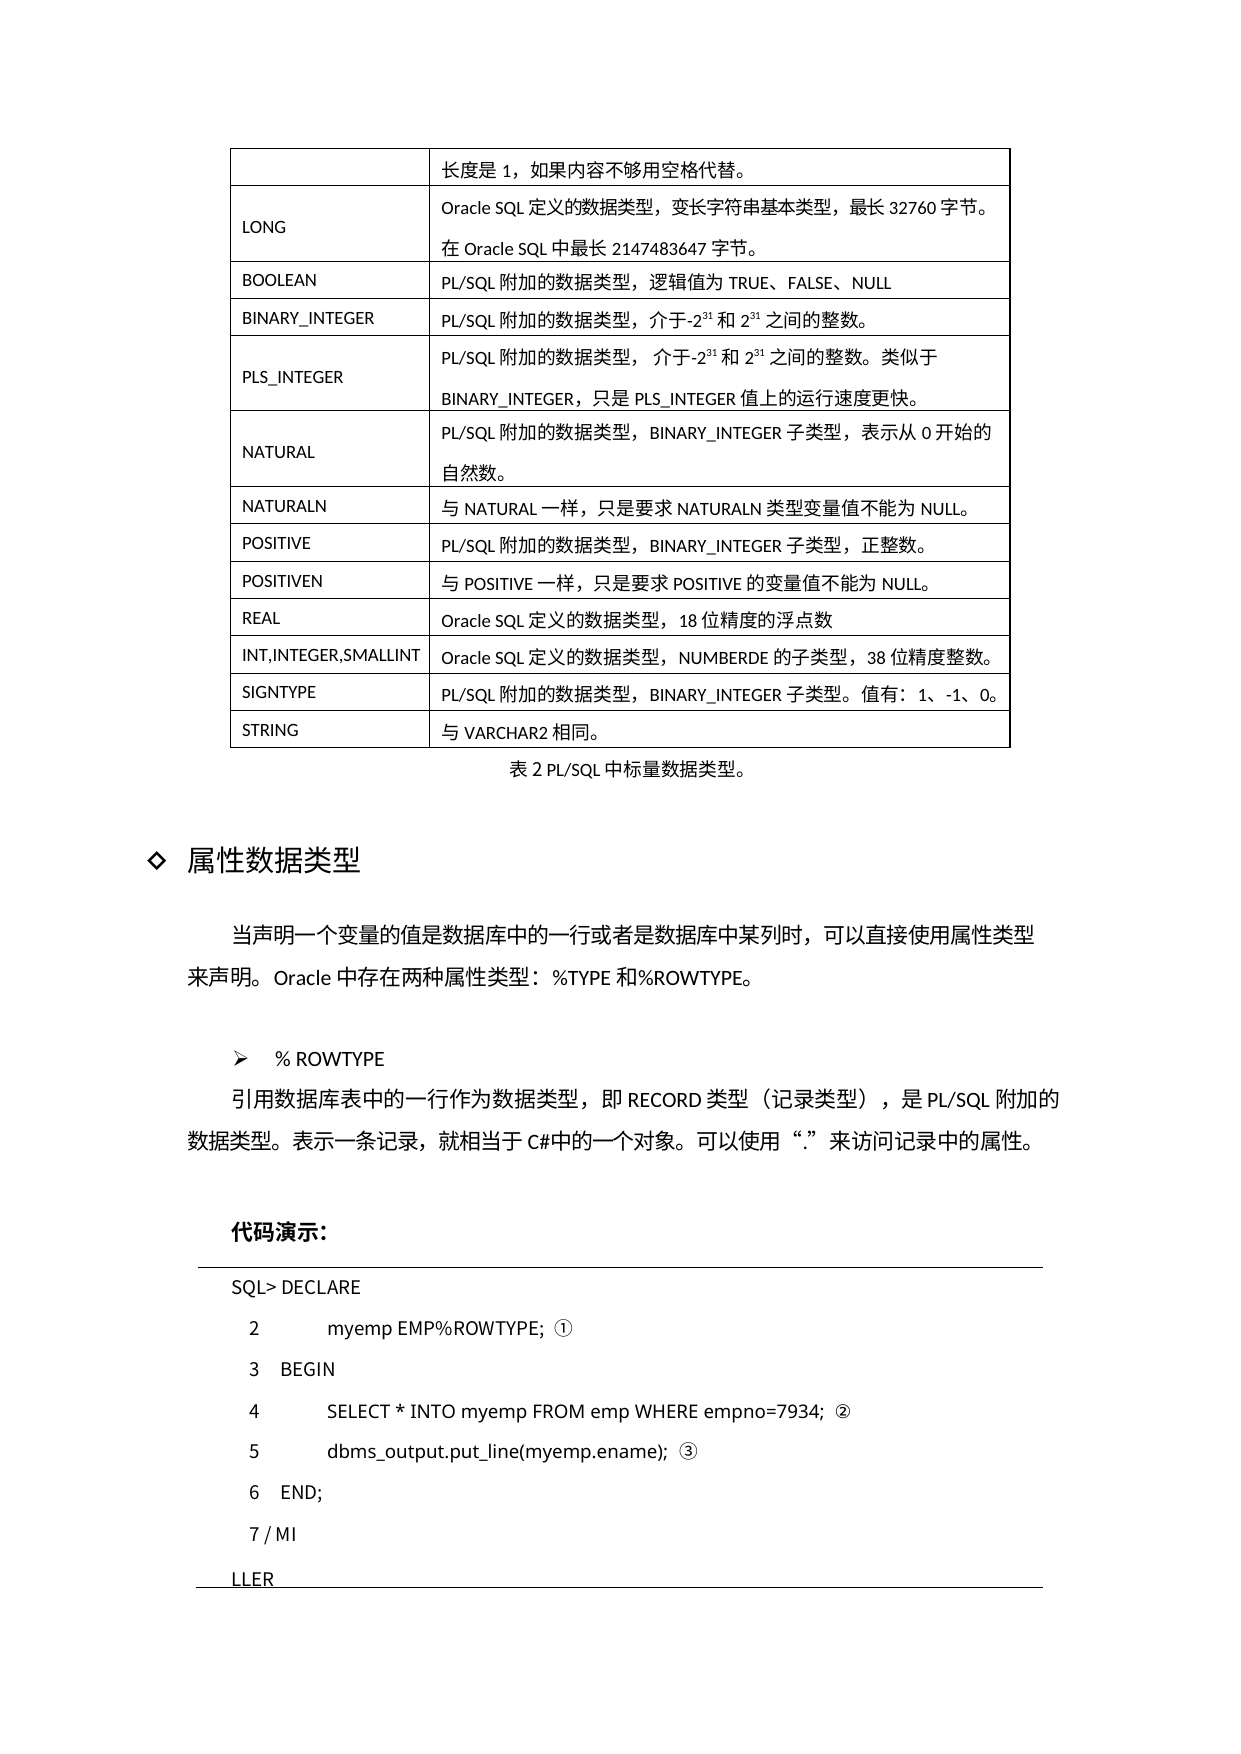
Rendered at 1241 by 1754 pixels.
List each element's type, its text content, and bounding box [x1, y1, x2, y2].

list % ROWTYPE [232, 1045, 1076, 1071]
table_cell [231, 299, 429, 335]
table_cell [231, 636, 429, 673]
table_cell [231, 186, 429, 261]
list myemp EMP%ROWTYPE; ① [249, 1314, 1076, 1341]
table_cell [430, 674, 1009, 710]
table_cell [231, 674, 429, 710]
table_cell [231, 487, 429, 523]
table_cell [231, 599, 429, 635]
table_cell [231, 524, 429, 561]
list dbms_output.put_line(myemp.ename); ③ [249, 1437, 1076, 1464]
text 表 2 PL/SQL 中标量数据类型。 [509, 755, 1076, 782]
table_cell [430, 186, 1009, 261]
list END; [249, 1478, 1076, 1505]
list SELECT * INTO myemp FROM emp WHERE empno=7934; ② [249, 1396, 1076, 1423]
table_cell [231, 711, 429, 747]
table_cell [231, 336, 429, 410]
text SQL> DECLARE [231, 1251, 1076, 1300]
list BEGIN [249, 1355, 1076, 1382]
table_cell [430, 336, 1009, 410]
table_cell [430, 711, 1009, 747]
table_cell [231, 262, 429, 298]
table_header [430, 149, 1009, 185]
text 引用数据库表中的一行作为数据类型，即RECORD 类型（记录类型），是 PL/SQL 附加的数据类型。表示一条记录，就相当于 C#中的一个对象。可以使用“.”来访问记录中的属性。 [187, 1082, 1064, 1156]
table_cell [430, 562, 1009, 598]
subtitle 属性数据类型 [144, 837, 1076, 880]
text 7 / MILLER [231, 1519, 302, 1591]
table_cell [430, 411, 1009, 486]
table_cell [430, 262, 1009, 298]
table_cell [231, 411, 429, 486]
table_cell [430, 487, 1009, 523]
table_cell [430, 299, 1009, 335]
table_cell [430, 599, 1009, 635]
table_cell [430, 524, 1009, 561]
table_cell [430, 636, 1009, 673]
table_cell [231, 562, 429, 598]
text 当声明一个变量的值是数据库中的一行或者是数据库中某列时，可以直接使用属性类型来声明。Oracle 中存在两种属性类型：%TYPE 和%ROWTYPE。 [187, 918, 1054, 991]
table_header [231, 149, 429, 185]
subtitle 代码演示： [231, 1214, 1076, 1246]
